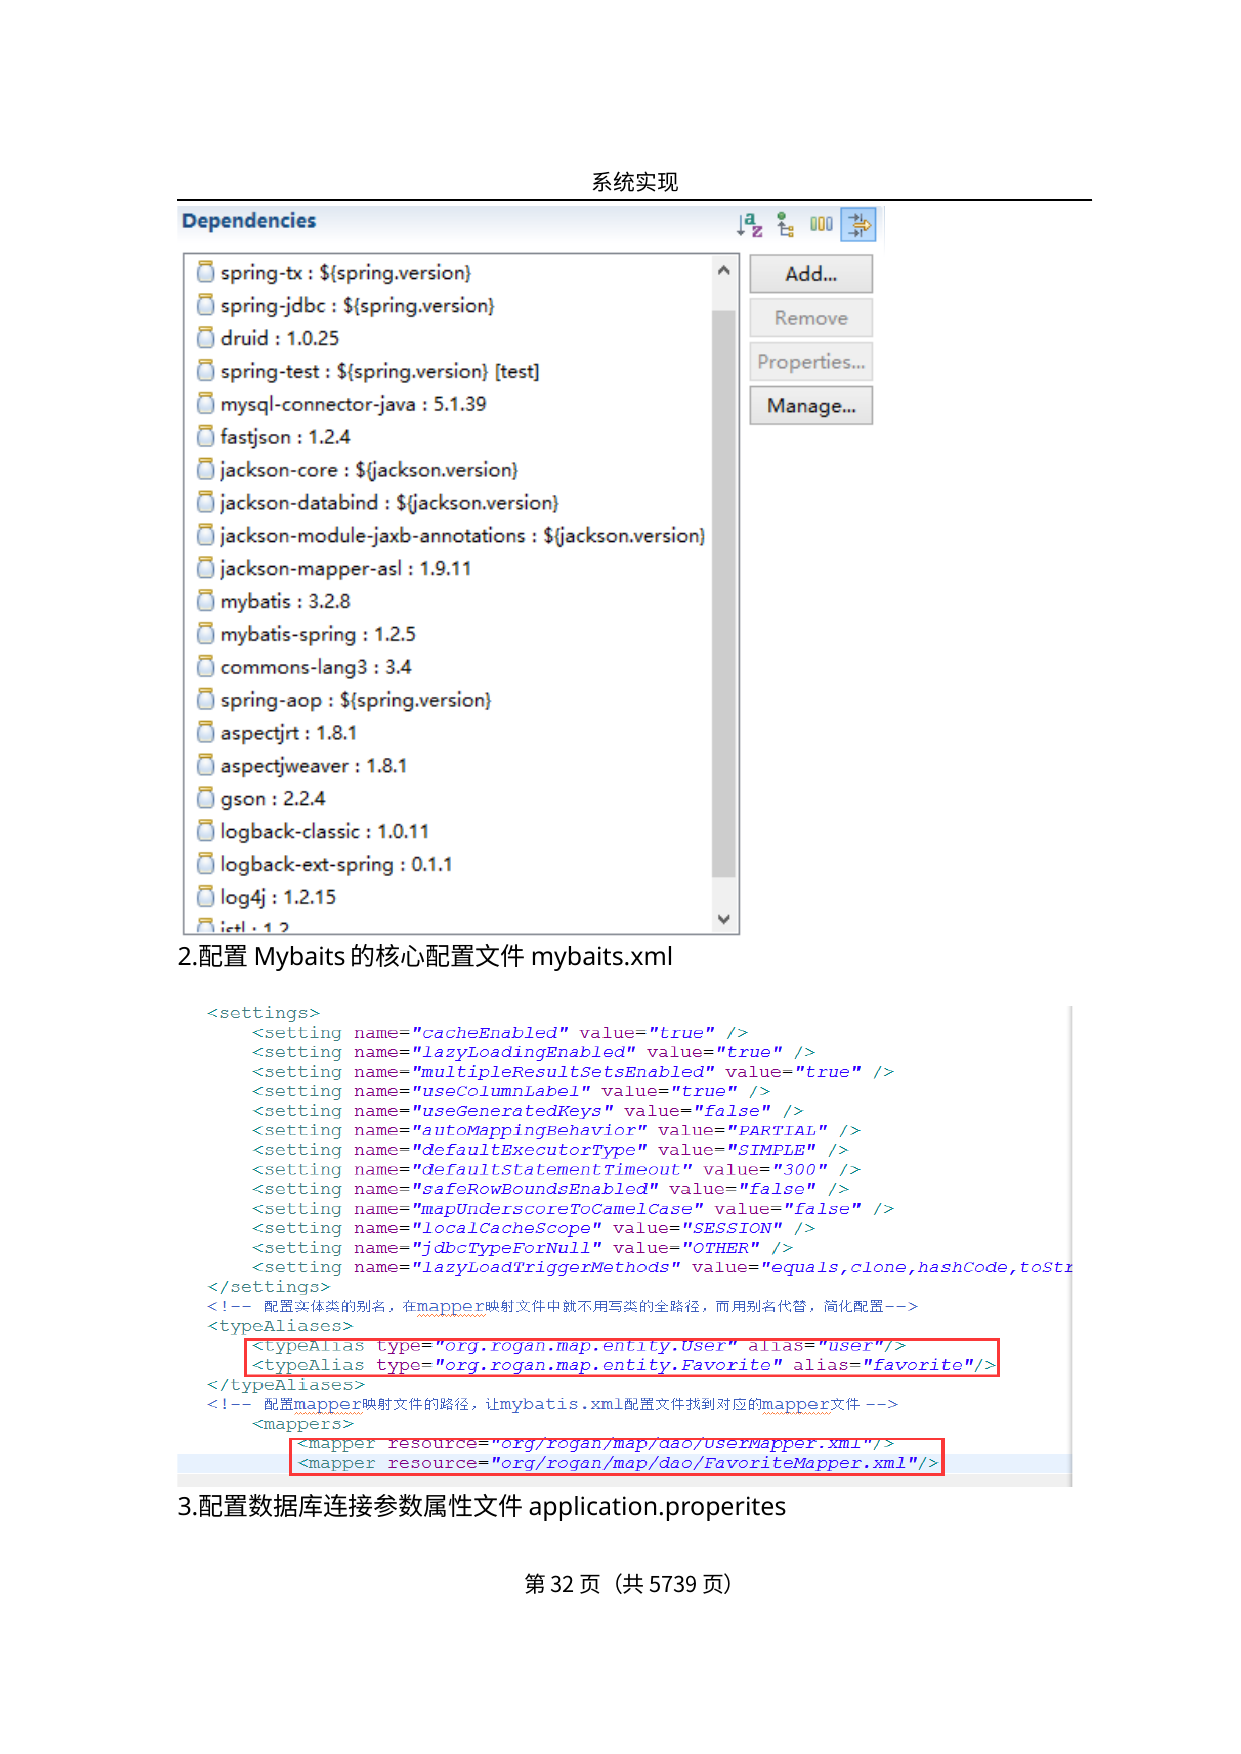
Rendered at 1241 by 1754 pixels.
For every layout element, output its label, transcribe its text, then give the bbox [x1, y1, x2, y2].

text 3.配置数据库连接参数属性文件application.properites [177, 1487, 1092, 1523]
picture [177, 206, 885, 937]
picture [177, 1006, 1073, 1487]
text 2.配置Mybaits的核心配置文件mybaits.xml [177, 936, 1092, 973]
